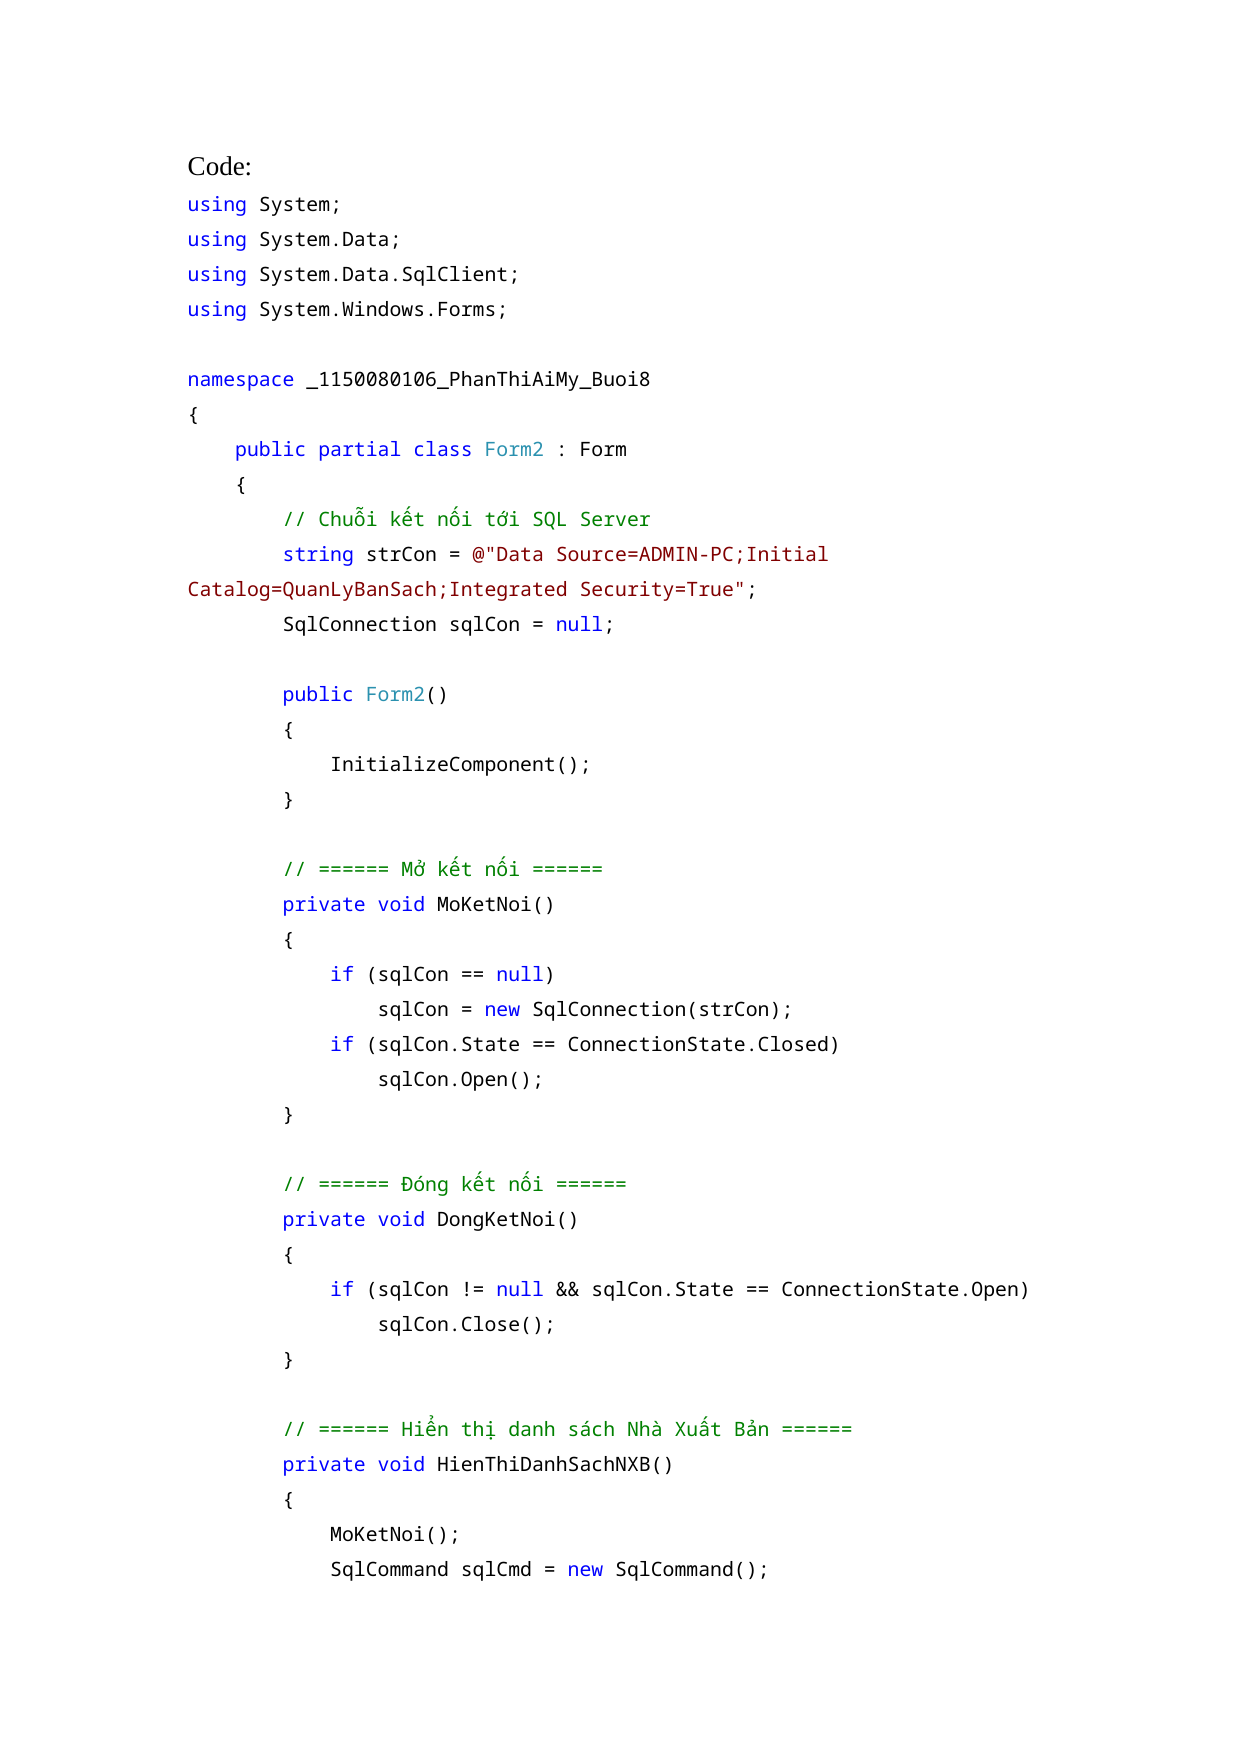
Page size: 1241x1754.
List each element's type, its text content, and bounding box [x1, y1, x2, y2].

text { [187, 1485, 1053, 1512]
text // ====== Mở kết nối ====== [187, 855, 1053, 882]
text public partial class Form2 : Form [187, 435, 1053, 462]
text { [187, 470, 1053, 497]
text { [187, 715, 1053, 742]
text { [187, 1240, 1053, 1267]
text MoKetNoi(); [187, 1520, 1053, 1547]
text using System; [187, 190, 1053, 217]
text using System.Data.SqlClient; [187, 260, 1053, 287]
text // ====== Đóng kết nối ====== [187, 1170, 1053, 1197]
text InitializeComponent(); [187, 750, 1053, 777]
text } [187, 1100, 1053, 1127]
text public Form2() [187, 680, 1053, 707]
text string strCon = @"Data Source=ADMIN-PC;Initial Catalog=QuanLyBanSach;Integrated Security=True"; [187, 540, 1053, 602]
text if (sqlCon != null && sqlCon.State == ConnectionState.Open) [187, 1275, 1053, 1302]
text // ====== Hiển thị danh sách Nhà Xuất Bản ====== [187, 1415, 1053, 1442]
text SqlCommand sqlCmd = new SqlCommand(); [187, 1555, 1053, 1582]
text { [187, 400, 1053, 427]
text { [187, 925, 1053, 952]
text sqlCon = new SqlConnection(strCon); [187, 995, 1053, 1022]
text } [187, 785, 1053, 812]
text Code: [187, 150, 1053, 181]
text if (sqlCon.State == ConnectionState.Closed) [187, 1030, 1053, 1057]
text private void HienThiDanhSachNXB() [187, 1450, 1053, 1477]
text SqlConnection sqlCon = null; [187, 610, 1053, 637]
text // Chuỗi kết nối tới SQL Server [187, 505, 1053, 532]
text sqlCon.Open(); [187, 1065, 1053, 1092]
text private void DongKetNoi() [187, 1205, 1053, 1232]
text } [187, 1345, 1053, 1372]
text sqlCon.Close(); [187, 1310, 1053, 1337]
text using System.Windows.Forms; [187, 295, 1053, 322]
text if (sqlCon == null) [187, 960, 1053, 987]
text namespace _1150080106_PhanThiAiMy_Buoi8 [187, 365, 1053, 392]
text using System.Data; [187, 225, 1053, 252]
text private void MoKetNoi() [187, 890, 1053, 917]
